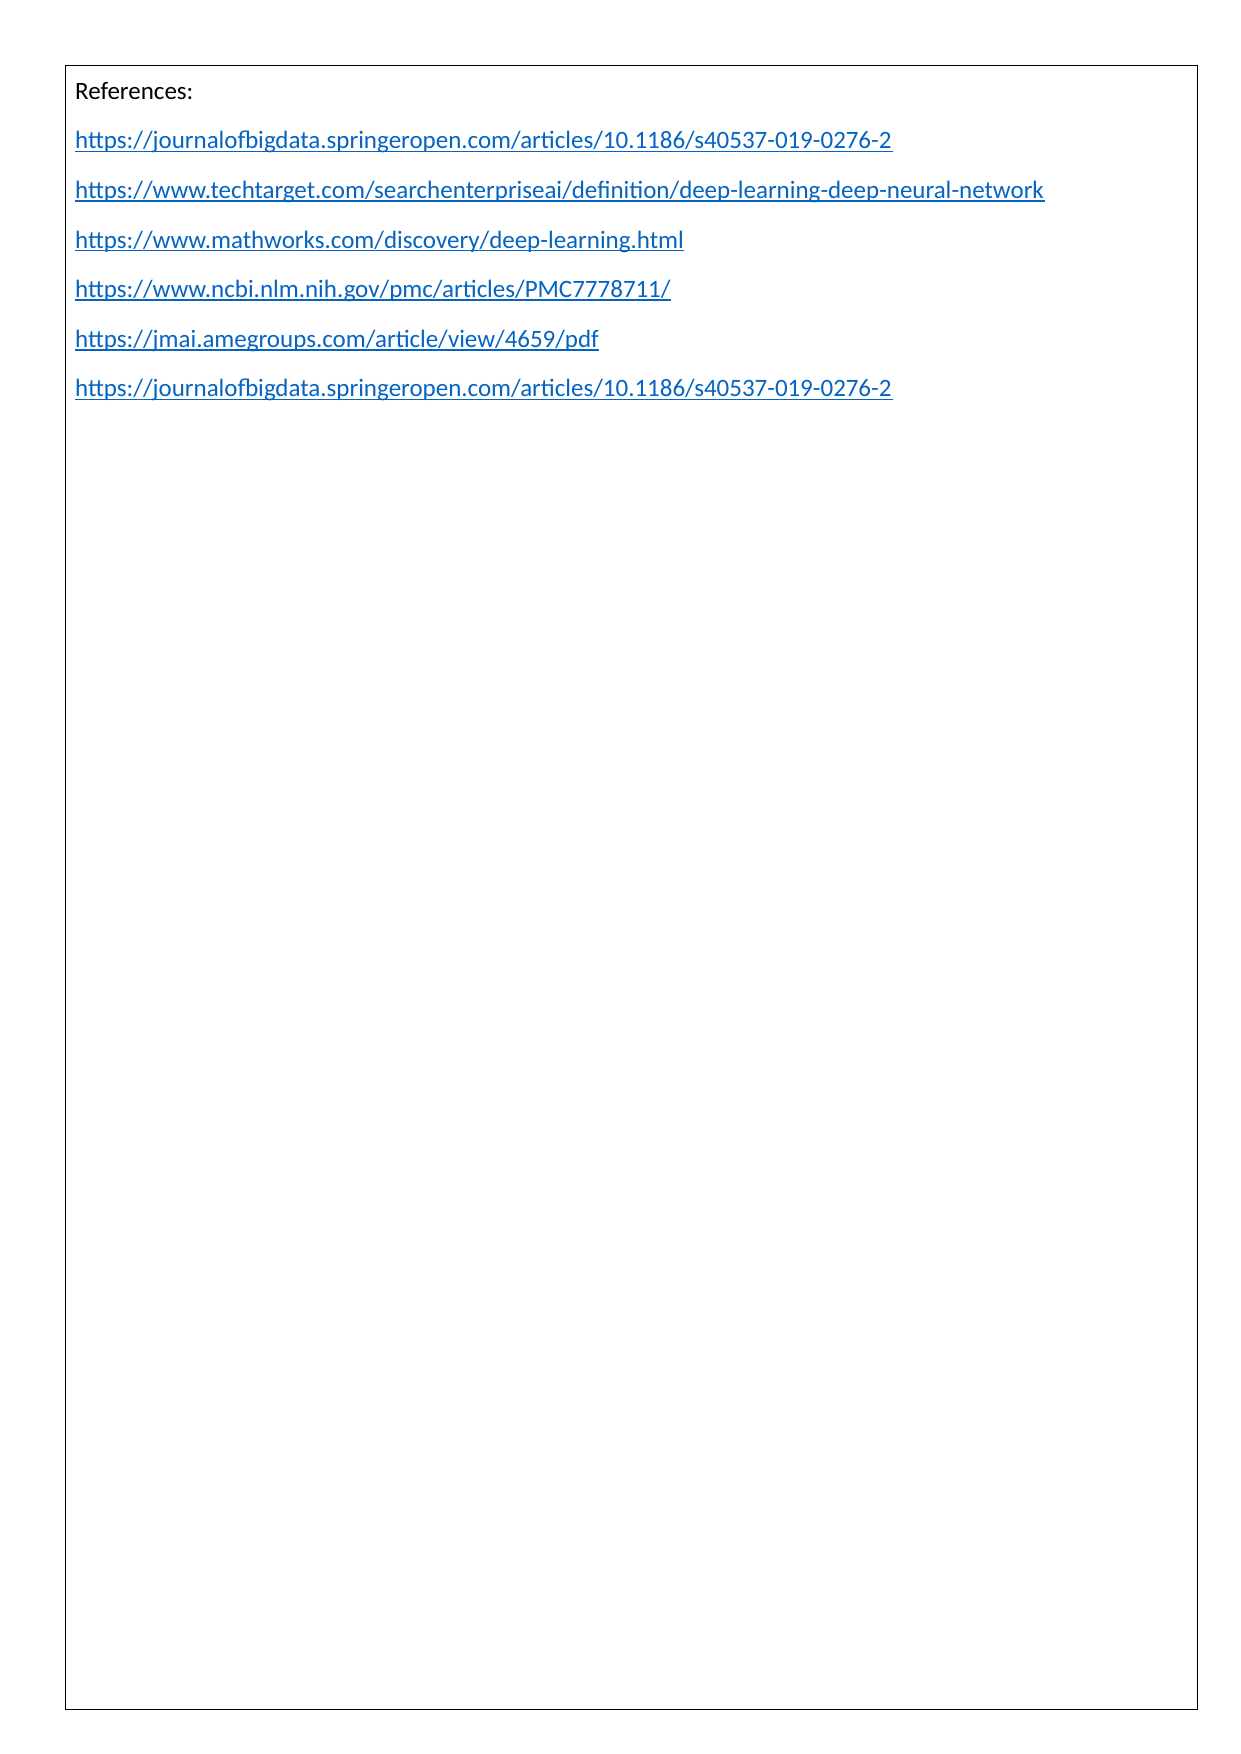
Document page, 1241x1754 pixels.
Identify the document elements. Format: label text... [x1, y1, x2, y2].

text https://journalofbigdata.springeropen.com/articles/10.1186/s40537-019-0276-2 [75, 124, 1165, 155]
text https://www.techtarget.com/searchenterpriseai/definition/deep-learning-deep-neural-network [75, 174, 1165, 205]
text https://journalofbigdata.springeropen.com/articles/10.1186/s40537-019-0276-2 [75, 372, 1165, 403]
text https://jmai.amegroups.com/article/view/4659/pdf [75, 323, 1165, 353]
text https://www.ncbi.nlm.nih.gov/pmc/articles/PMC7778711/ [75, 273, 1165, 304]
text https://www.mathworks.com/discovery/deep-learning.html [75, 224, 1165, 254]
text References: [75, 75, 1165, 106]
